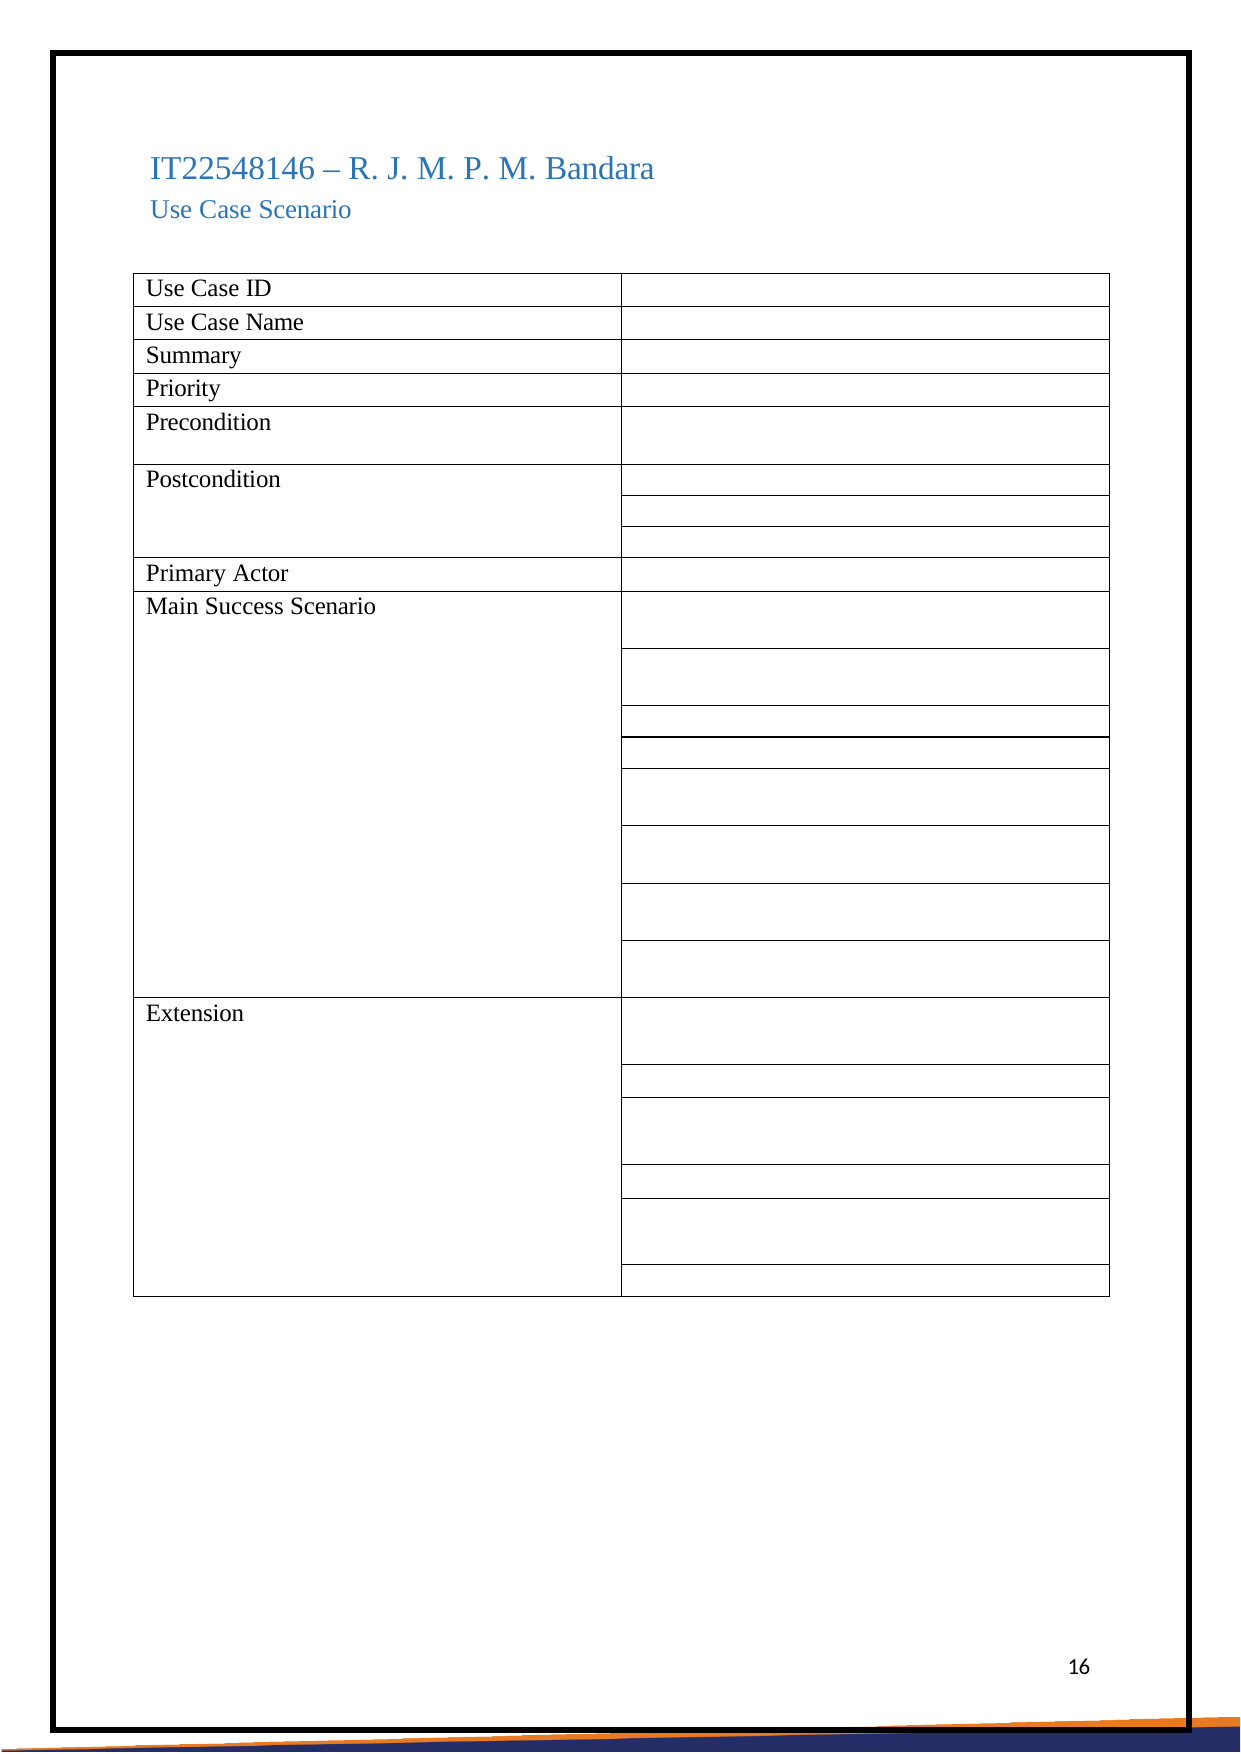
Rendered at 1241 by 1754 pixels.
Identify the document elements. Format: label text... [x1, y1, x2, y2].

table_cell [622, 527, 1109, 557]
table_cell [622, 1065, 1109, 1097]
table_cell [622, 340, 1109, 373]
table_cell Summary [134, 340, 621, 373]
table_cell Extension [134, 998, 621, 1296]
table_cell [622, 1265, 1109, 1296]
table_cell [622, 706, 1109, 736]
table_header Use Case ID [134, 274, 621, 306]
table_cell [622, 649, 1109, 705]
table_cell [622, 884, 1109, 940]
table_cell [622, 1199, 1109, 1264]
table_cell [622, 307, 1109, 339]
table_cell Use Case Name [134, 307, 621, 339]
subtitle IT22548146 – R. J. M. P. M. Bandara [150, 148, 1186, 186]
picture [56, 1717, 1186, 1727]
table_cell [622, 558, 1109, 591]
table_cell Main Success Scenario [134, 592, 621, 997]
table_cell [622, 1098, 1109, 1164]
picture [1, 1717, 1241, 1752]
table_cell [622, 941, 1109, 997]
table_cell [622, 769, 1109, 825]
table_cell Priority [134, 374, 621, 406]
table_cell [622, 826, 1109, 882]
table_cell [622, 998, 1109, 1064]
table_cell Primary Actor [134, 558, 621, 591]
table_cell Precondition [134, 407, 621, 464]
table_cell Postcondition [134, 465, 621, 557]
subtitle Use Case Scenario [150, 193, 1186, 225]
table_cell [622, 592, 1109, 648]
table_cell [622, 496, 1109, 526]
table_cell [622, 738, 1109, 767]
table_cell [622, 465, 1109, 495]
table_header [622, 274, 1109, 306]
table_cell [622, 407, 1109, 464]
table_cell [622, 1165, 1109, 1197]
table_cell [622, 374, 1109, 406]
